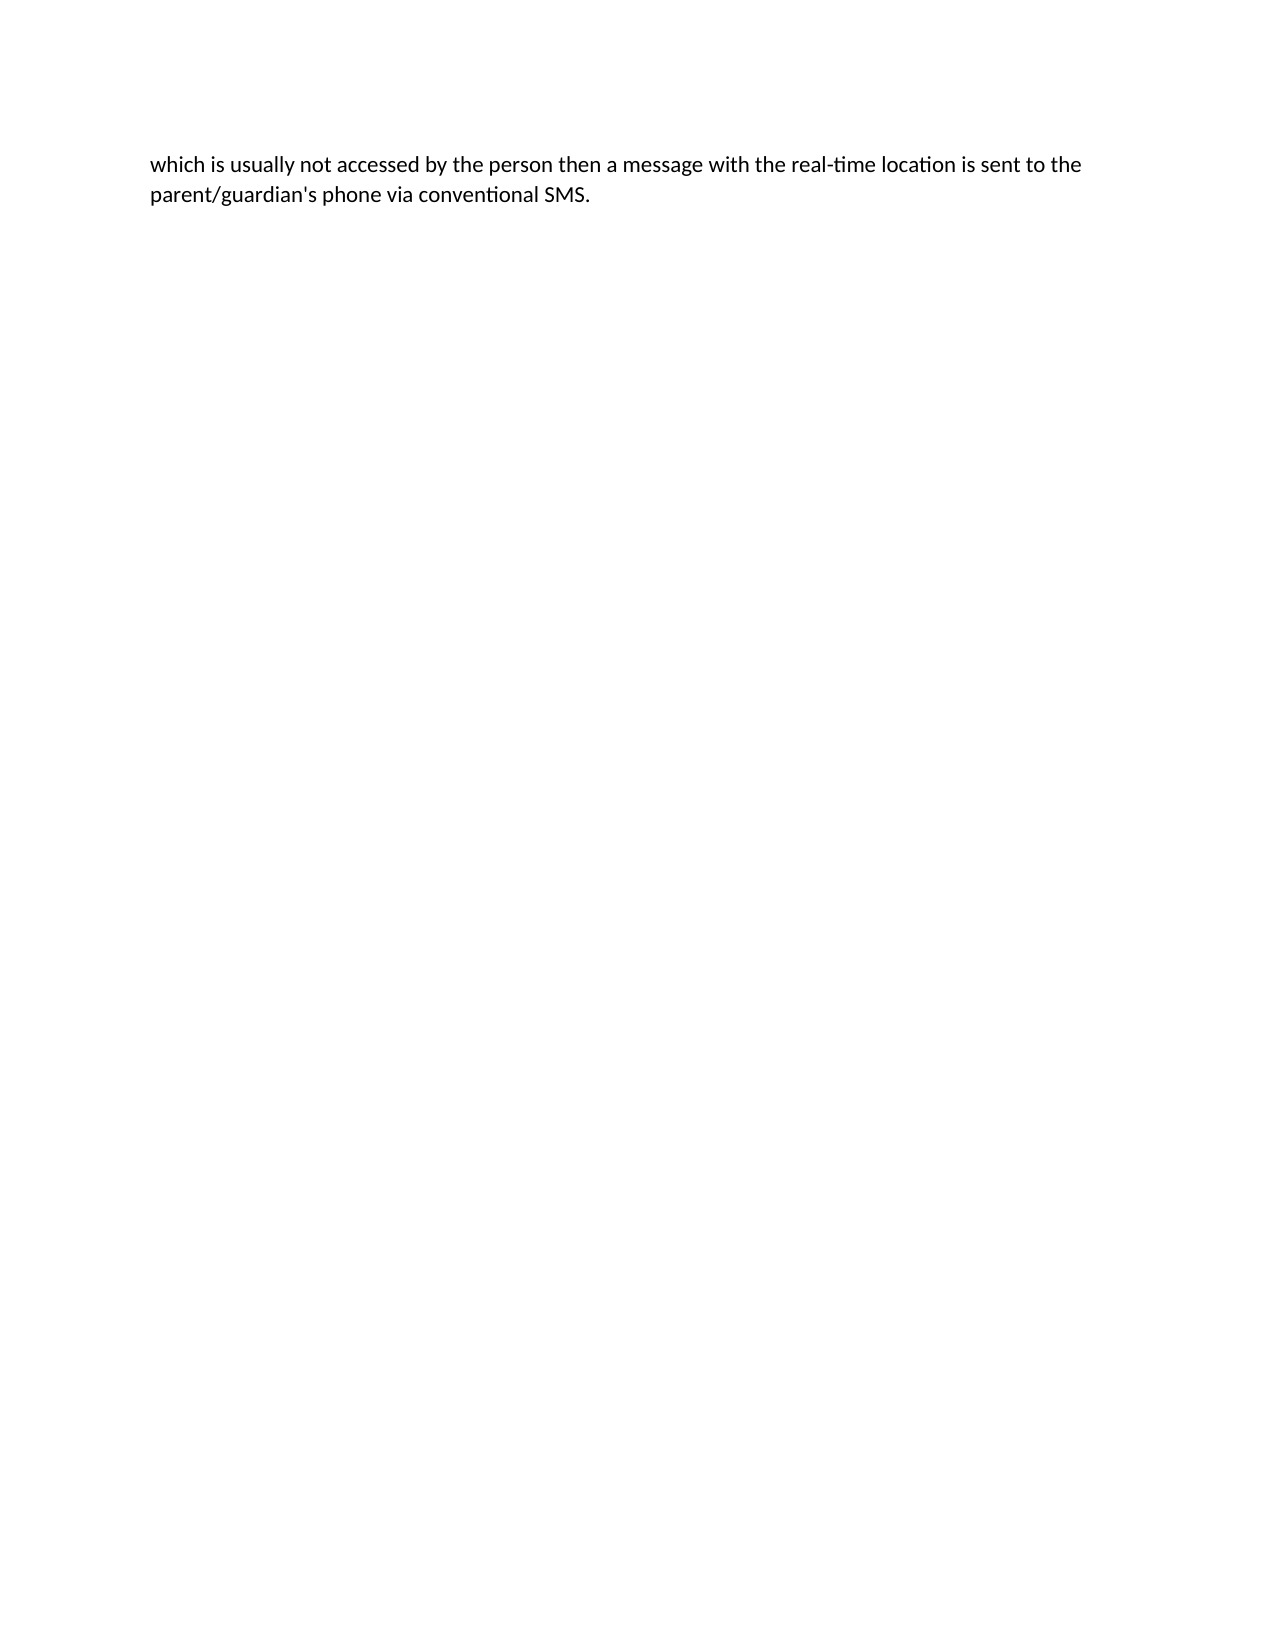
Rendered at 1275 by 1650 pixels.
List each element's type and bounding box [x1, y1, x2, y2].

text [150, 150, 1125, 208]
